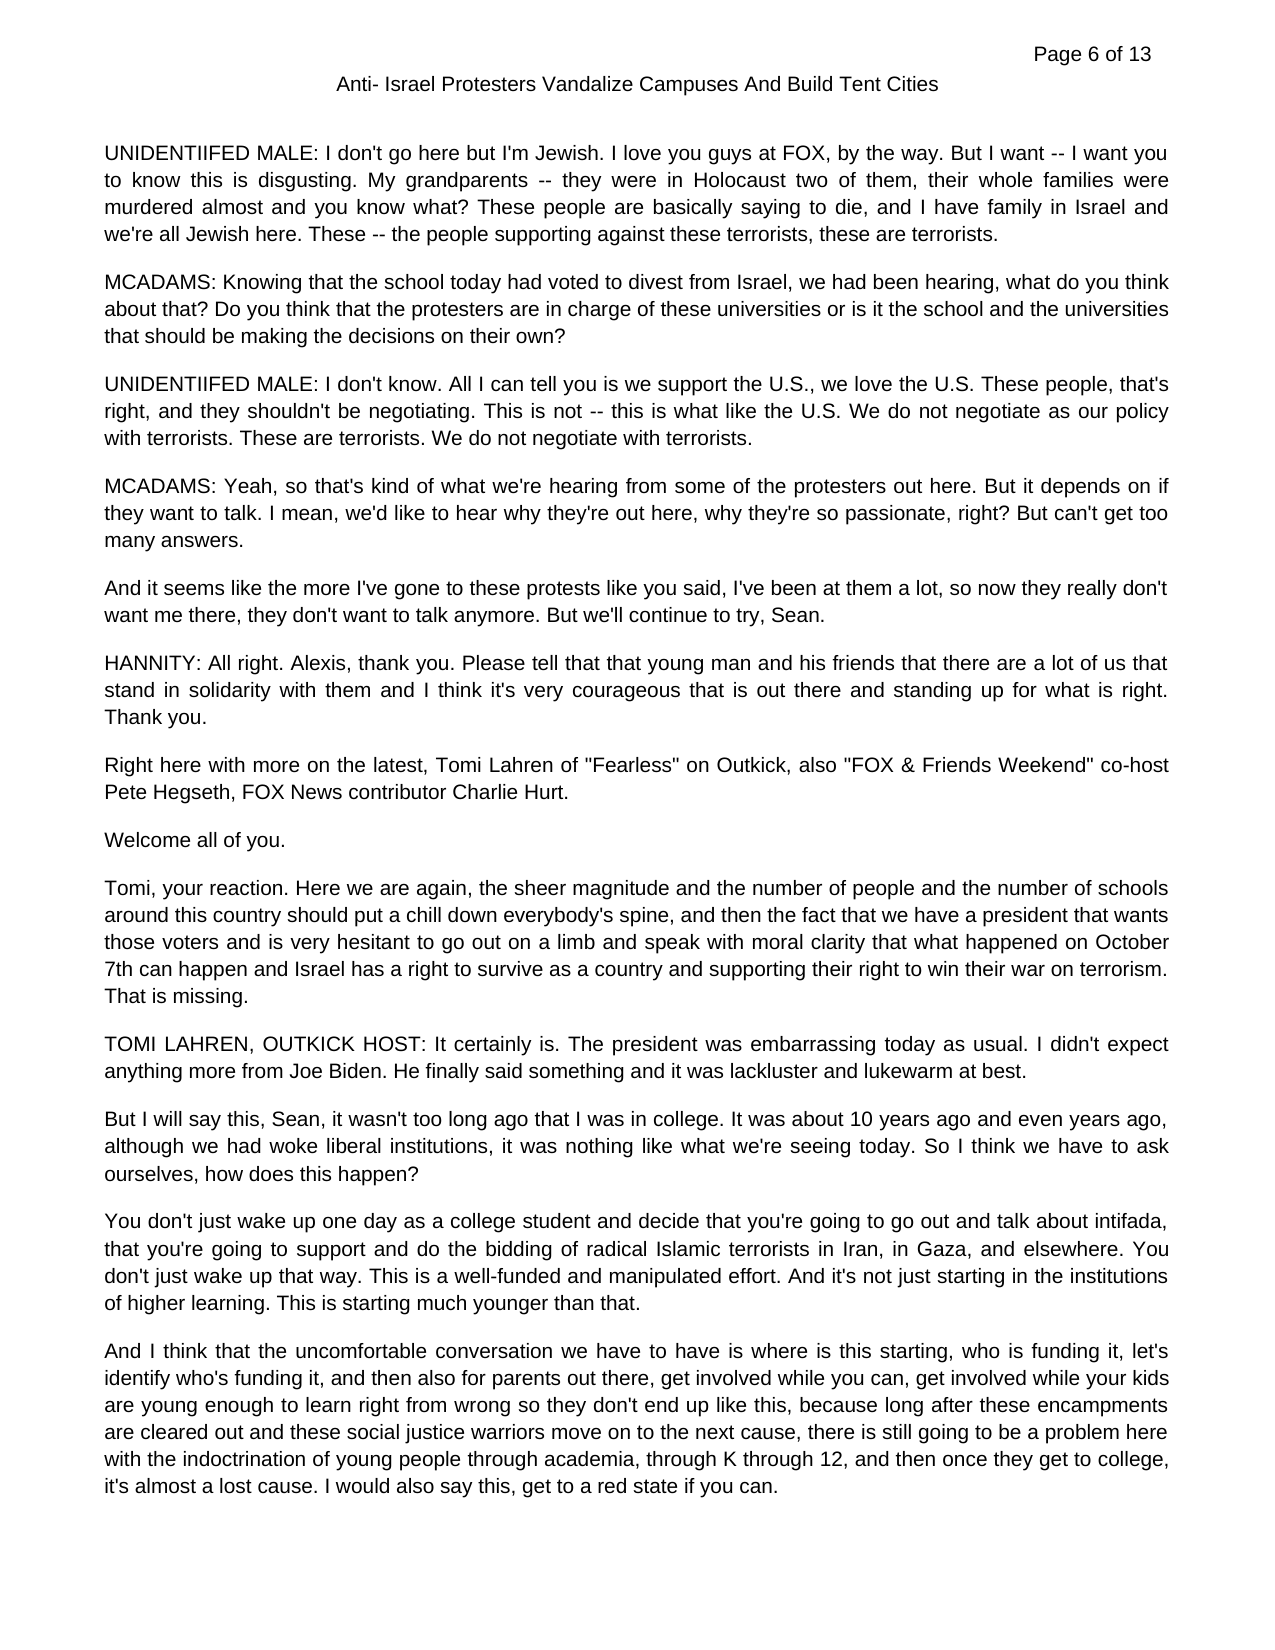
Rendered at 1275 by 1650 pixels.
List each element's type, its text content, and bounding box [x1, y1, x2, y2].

text UNIDENTIIFED MALE: I don't go here but I'm Jewish. I love you guys at FOX, by the way. But I want -- I want you to know this is disgusting. My grandparents -- they were in Holocaust two of them, their whole families were murdered almost and you know what? These people are basically saying to die, and I have family in Israel and we're all Jewish here. These -- the people supporting against these terrorists, these are terrorists. [104, 137, 1171, 246]
text TOMI LAHREN, OUTKICK HOST: It certainly is. The president was embarrassing today as usual. I didn't expect anything more from Joe Biden. He finally said something and it was lackluster and lukewarm at best. [104, 1029, 1171, 1083]
text And I think that the uncomfortable conversation we have to have is where is this starting, who is funding it, let's identify who's funding it, and then also for parents out there, get involved while you can, get involved while your kids are young enough to learn right from wrong so they don't end up like this, because long after these encampments are cleared out and these social justice warriors move on to the next cause, there is still going to be a problem here with the indoctrination of young people through academia, through K through 12, and then once they get to college, it's almost a lost cause. I would also say this, get to a red state if you can. [104, 1335, 1171, 1498]
text Right here with more on the latest, Tomi Lahren of "Fearless" on Outkick, also "FOX & Friends Weekend" co-host Pete Hegseth, FOX News contributor Charlie Hurt. [104, 750, 1171, 804]
text MCADAMS: Knowing that the school today had voted to divest from Israel, we had been hearing, what do you think about that? Do you think that the protesters are in charge of these universities or is it the school and the universities that should be making the decisions on their own? [104, 267, 1171, 348]
text You don't just wake up one day as a college student and decide that you're going to go out and talk about intifada, that you're going to support and do the bidding of radical Islamic terrorists in Iran, in Gaza, and elsewhere. You don't just wake up that way. This is a well-funded and manipulated effort. And it's not just starting in the institutions of higher learning. This is starting much younger than that. [104, 1206, 1171, 1314]
text But I will say this, Sean, it wasn't too long ago that I was in college. It was about 10 years ago and even years ago, although we had woke liberal institutions, it was nothing like what we're seeing today. So I think we have to ask ourselves, how does this happen? [104, 1104, 1171, 1185]
text UNIDENTIIFED MALE: I don't know. All I can tell you is we support the U.S., we love the U.S. These people, that's right, and they shouldn't be negotiating. This is not -- this is what like the U.S. We do not negotiate as our policy with terrorists. These are terrorists. We do not negotiate with terrorists. [104, 369, 1171, 450]
text And it seems like the more I've gone to these protests like you said, I've been at them a lot, so now they really don't want me there, they don't want to talk anymore. But we'll continue to try, Sean. [104, 573, 1171, 627]
text Tomi, your reaction. Here we are again, the sheer magnitude and the number of people and the number of schools around this country should put a chill down everybody's spine, and then the fact that we have a president that wants those voters and is very hesitant to go out on a limb and speak with moral clarity that what happened on October 7th can happen and Israel has a right to survive as a country and supporting their right to win their war on terrorism. That is missing. [104, 873, 1171, 1008]
text Welcome all of you. [104, 825, 1171, 852]
text MCADAMS: Yeah, so that's kind of what we're hearing from some of the protesters out here. But it depends on if they want to talk. I mean, we'd like to hear why they're out here, why they're so passionate, right? But can't get too many answers. [104, 471, 1171, 552]
text HANNITY: All right. Alexis, thank you. Please tell that that young man and his friends that there are a lot of us that stand in solidarity with them and I think it's very courageous that is out there and standing up for what is right. Thank you. [104, 648, 1171, 729]
